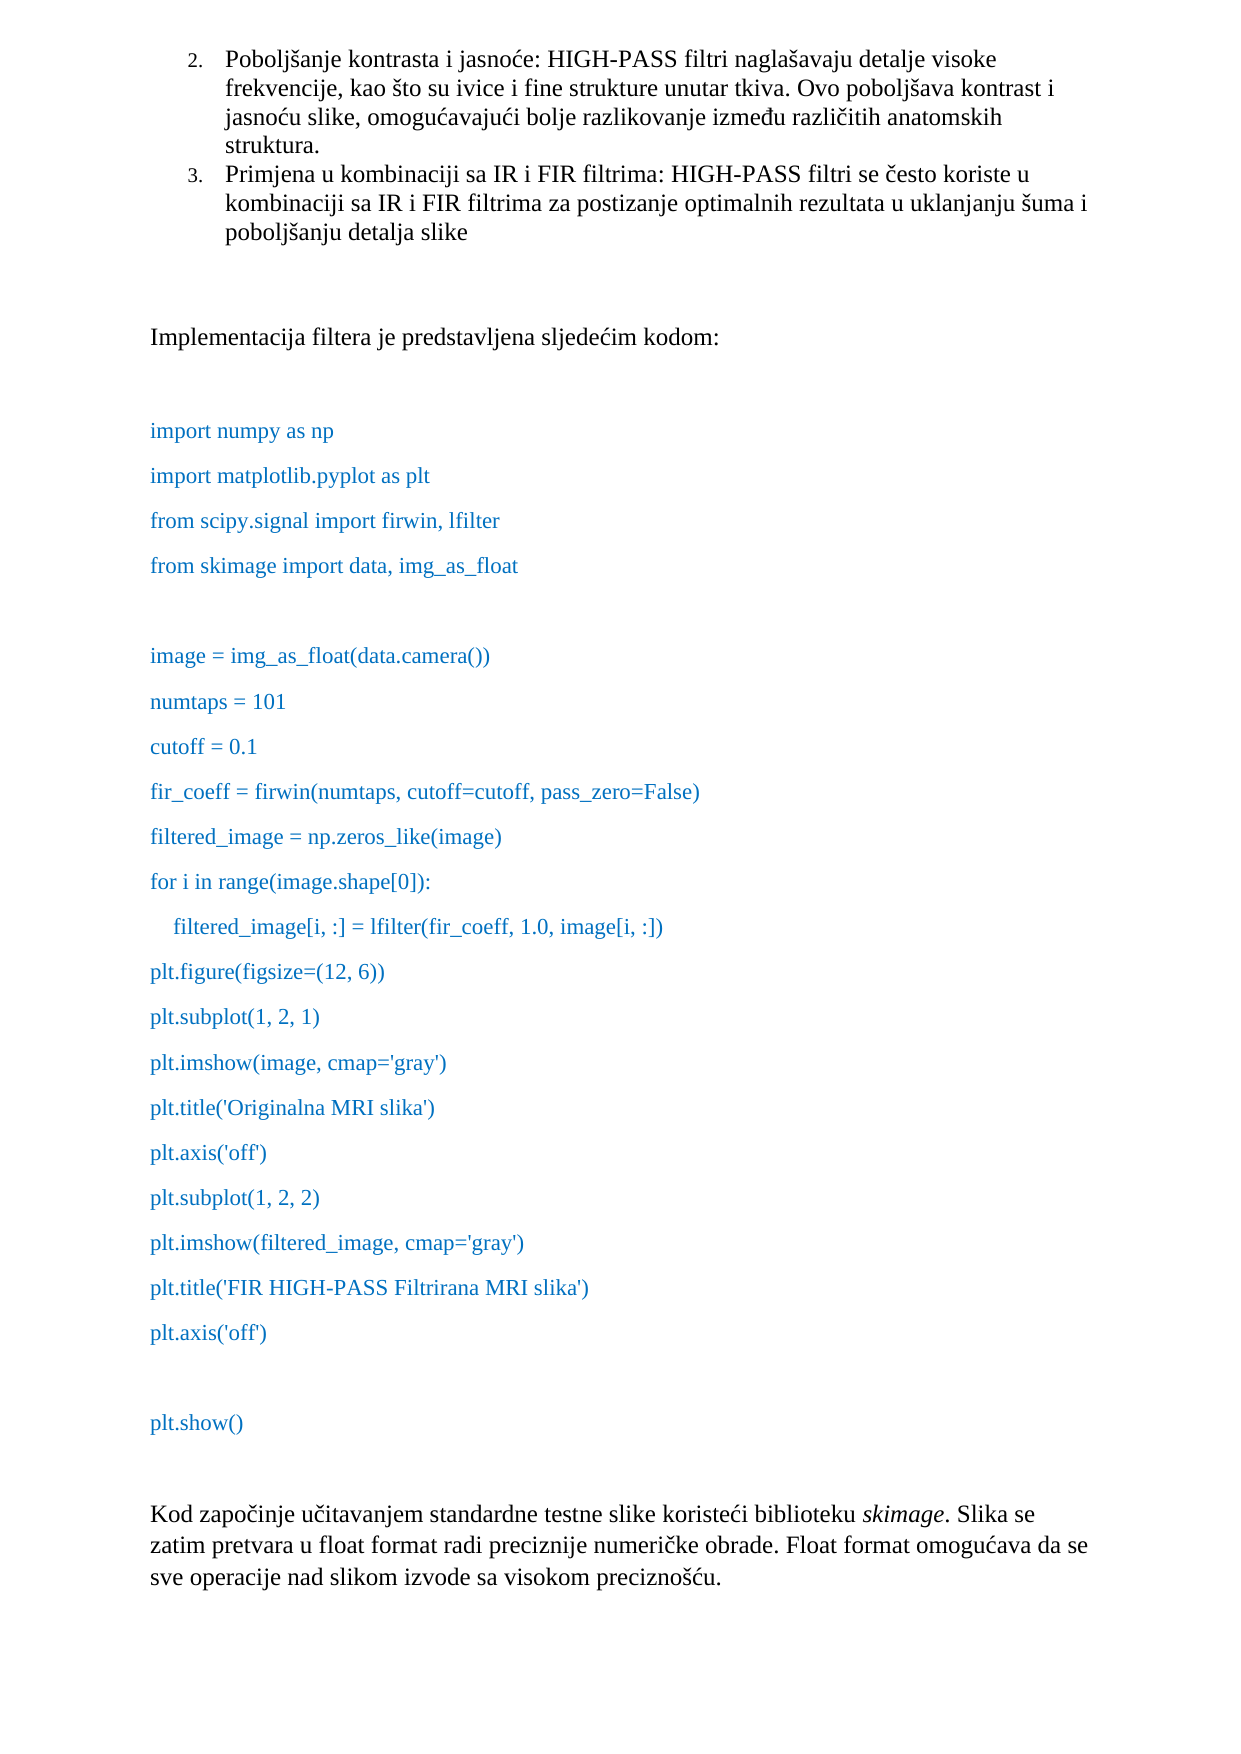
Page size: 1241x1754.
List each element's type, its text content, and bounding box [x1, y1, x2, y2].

text filtered_image[i, :] = lfilter(fir_coeff, 1.0, image[i, :]) [150, 913, 1090, 939]
text Implementacija filtera je predstavljena sljedećim kodom: [150, 322, 1090, 350]
text import numpy as np [150, 417, 1090, 443]
text Kod započinje učitavanjem standardne testne slike koristeći biblioteku skimage. Slika se zatim pretvara u float format radi preciznije numeričke obrade. Float format omogućava da se sve operacije nad slikom izvode sa visokom preciznošću. [150, 1499, 1090, 1590]
text from scipy.signal import firwin, lfilter [150, 507, 1090, 534]
text import matplotlib.pyplot as plt [150, 462, 1090, 488]
text plt.imshow(filtered_image, cmap='gray') [150, 1229, 1090, 1255]
text plt.title('FIR HIGH-PASS Filtrirana MRI slika') [150, 1274, 1090, 1300]
text plt.subplot(1, 2, 1) [150, 1003, 1090, 1030]
text plt.figure(figsize=(12, 6)) [150, 958, 1090, 985]
text plt.axis('off') [150, 1139, 1090, 1165]
text fir_coeff = firwin(numtaps, cutoff=cutoff, pass_zero=False) [150, 778, 1090, 804]
text from skimage import data, img_as_float [150, 552, 1090, 579]
list Primjena u kombinaciji sa IR i FIR filtrima: HIGH-PASS filtri se često koriste u kombinaciji sa IR i FIR filtrima za postizanje optimalnih rezultata u uklanjanju šuma i poboljšanju detalja slike [187, 159, 1090, 246]
text plt.show() [150, 1409, 1090, 1436]
text cutoff = 0.1 [150, 733, 1090, 759]
text plt.title('Originalna MRI slika') [150, 1094, 1090, 1120]
text for i in range(image.shape[0]): [150, 868, 1090, 894]
text filtered_image = np.zeros_like(image) [150, 823, 1090, 849]
text image = img_as_float(data.camera()) [150, 643, 1090, 669]
text plt.subplot(1, 2, 2) [150, 1184, 1090, 1210]
text plt.imshow(image, cmap='gray') [150, 1048, 1090, 1075]
text plt.axis('off') [150, 1319, 1090, 1346]
text numtaps = 101 [150, 688, 1090, 714]
list Poboljšanje kontrasta i jasnoće: HIGH-PASS filtri naglašavaju detalje visoke frekvencije, kao što su ivice i fine strukture unutar tkiva. Ovo poboljšava kontrast i jasnoću slike, omogućavajući bolje razlikovanje između različitih anatomskih struktura. [187, 44, 1090, 159]
